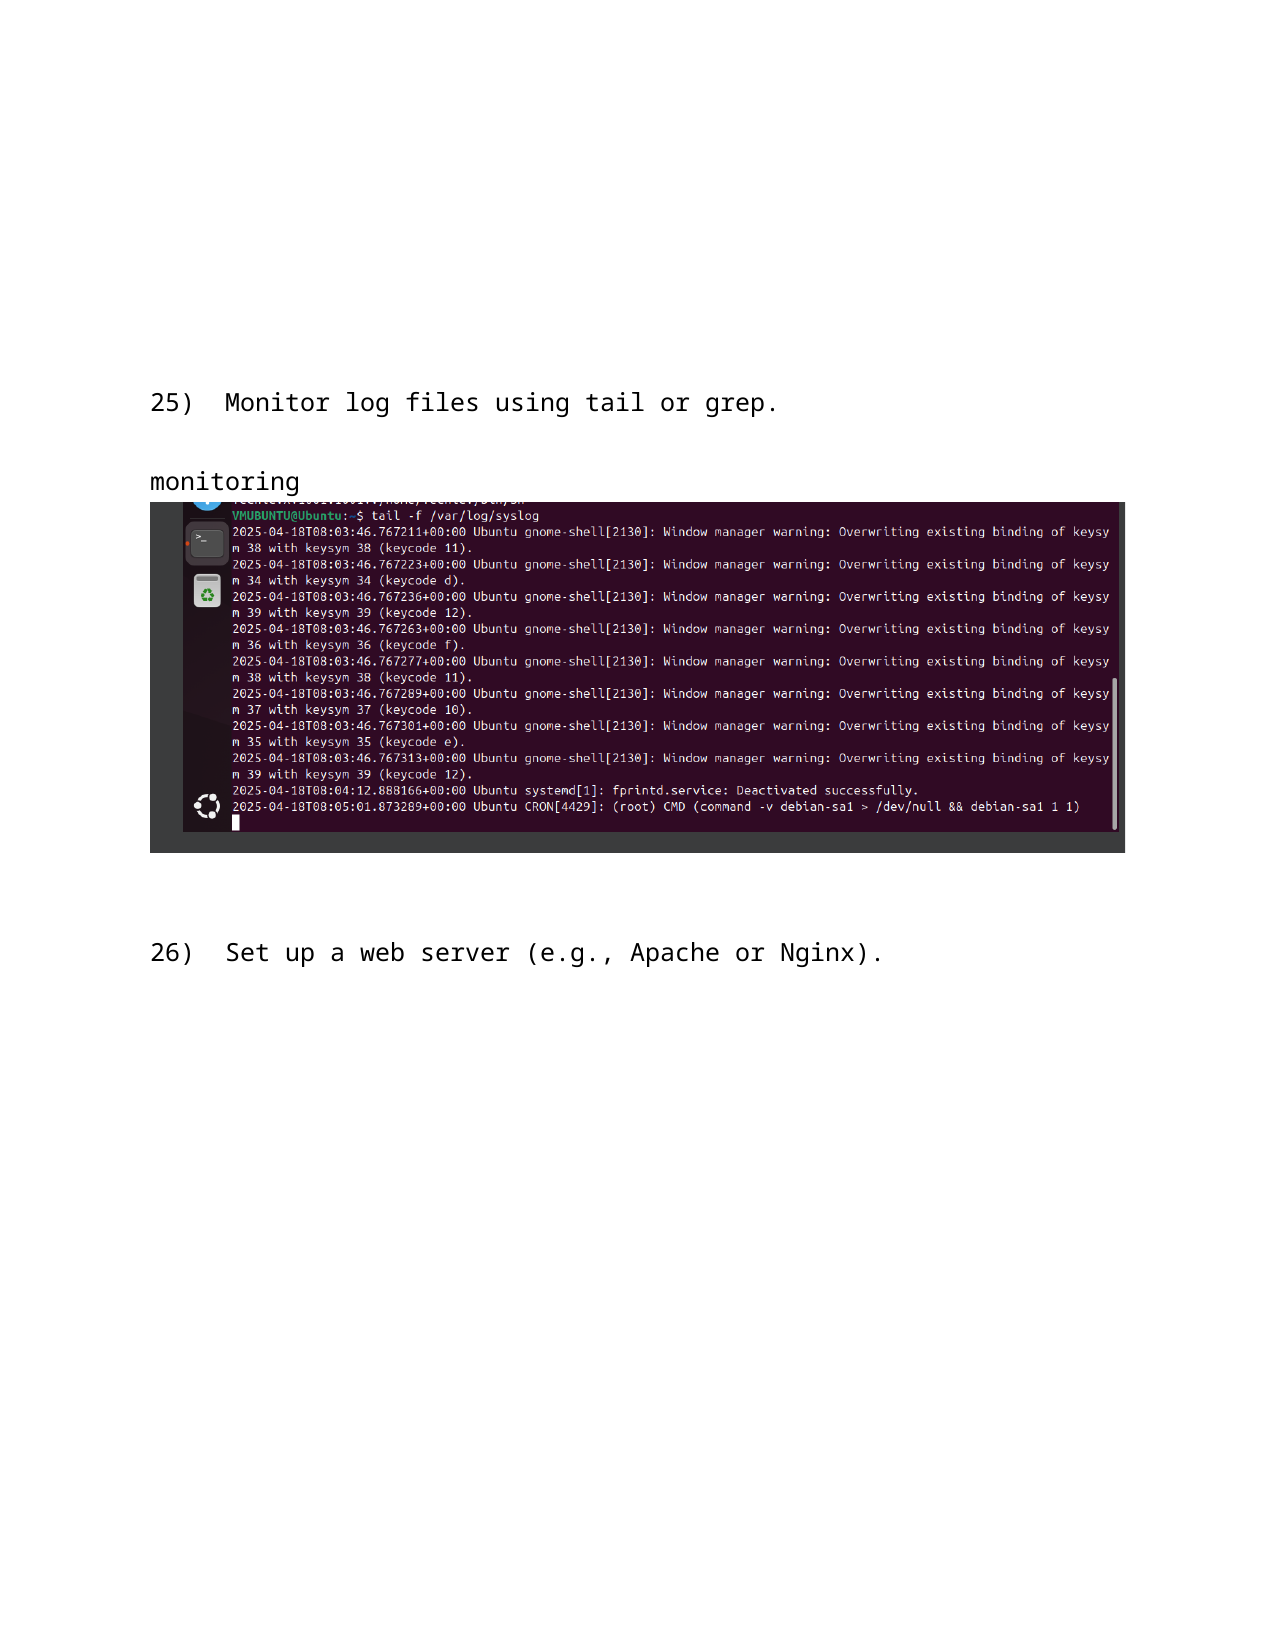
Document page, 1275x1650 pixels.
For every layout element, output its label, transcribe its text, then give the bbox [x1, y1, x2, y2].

text 26) Set up a web server (e.g., Apache or Nginx). [150, 935, 1125, 969]
text 25) Monitor log files using tail or grep. [150, 385, 1125, 419]
picture [150, 502, 1125, 853]
text monitoring [150, 463, 1125, 497]
